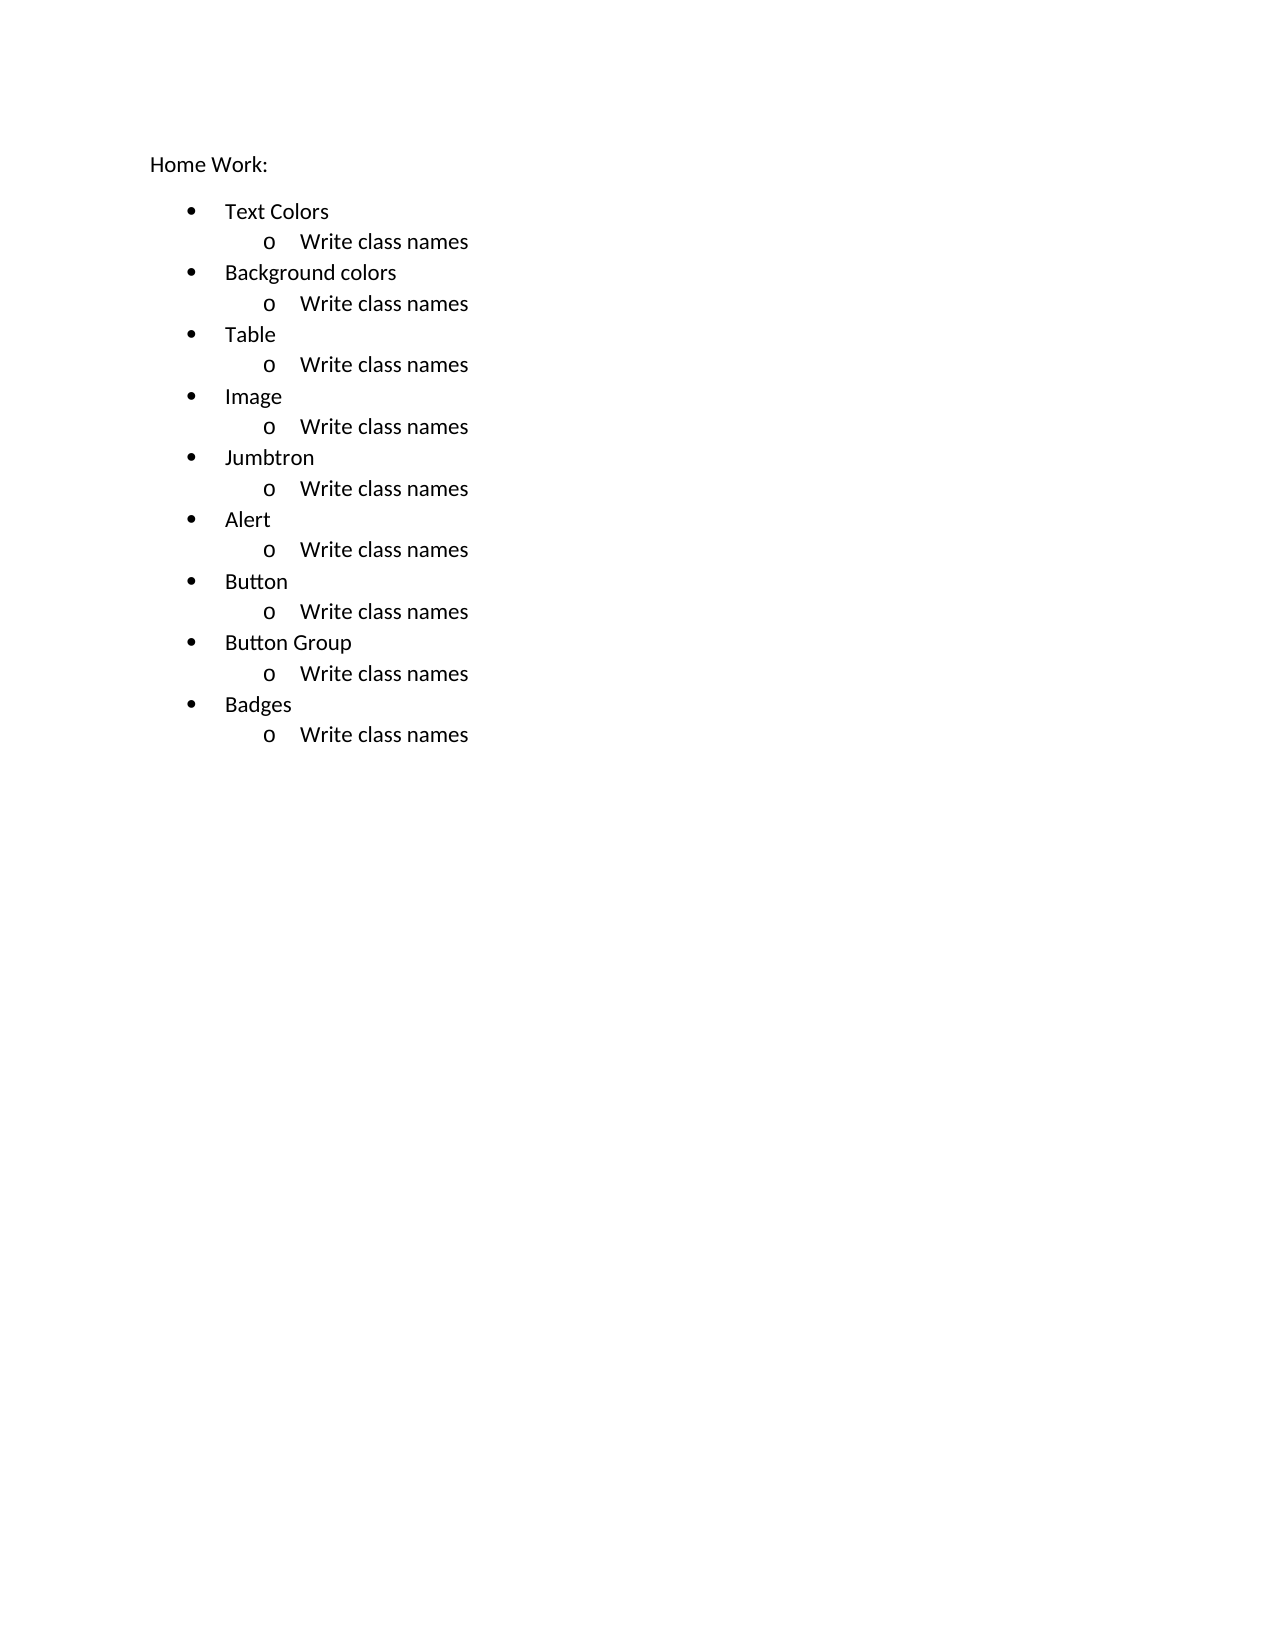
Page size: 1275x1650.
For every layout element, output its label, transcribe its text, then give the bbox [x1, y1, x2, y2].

list Table [187, 320, 1125, 348]
list Write class names [262, 597, 1125, 626]
list Write class names [262, 350, 1125, 379]
list Write class names [262, 412, 1125, 441]
text Home Work: [150, 150, 1125, 178]
list Badges [187, 690, 1125, 718]
list Write class names [262, 289, 1125, 318]
list Write class names [262, 720, 1125, 749]
list Write class names [262, 535, 1125, 564]
list Write class names [262, 474, 1125, 503]
list Write class names [262, 659, 1125, 688]
list Text Colors [187, 197, 1125, 225]
list Button [187, 567, 1125, 595]
list Alert [187, 505, 1125, 533]
list Image [187, 382, 1125, 410]
list Button Group [187, 628, 1125, 657]
list Write class names [262, 227, 1125, 256]
list Jumbtron [187, 443, 1125, 472]
list Background colors [187, 258, 1125, 287]
